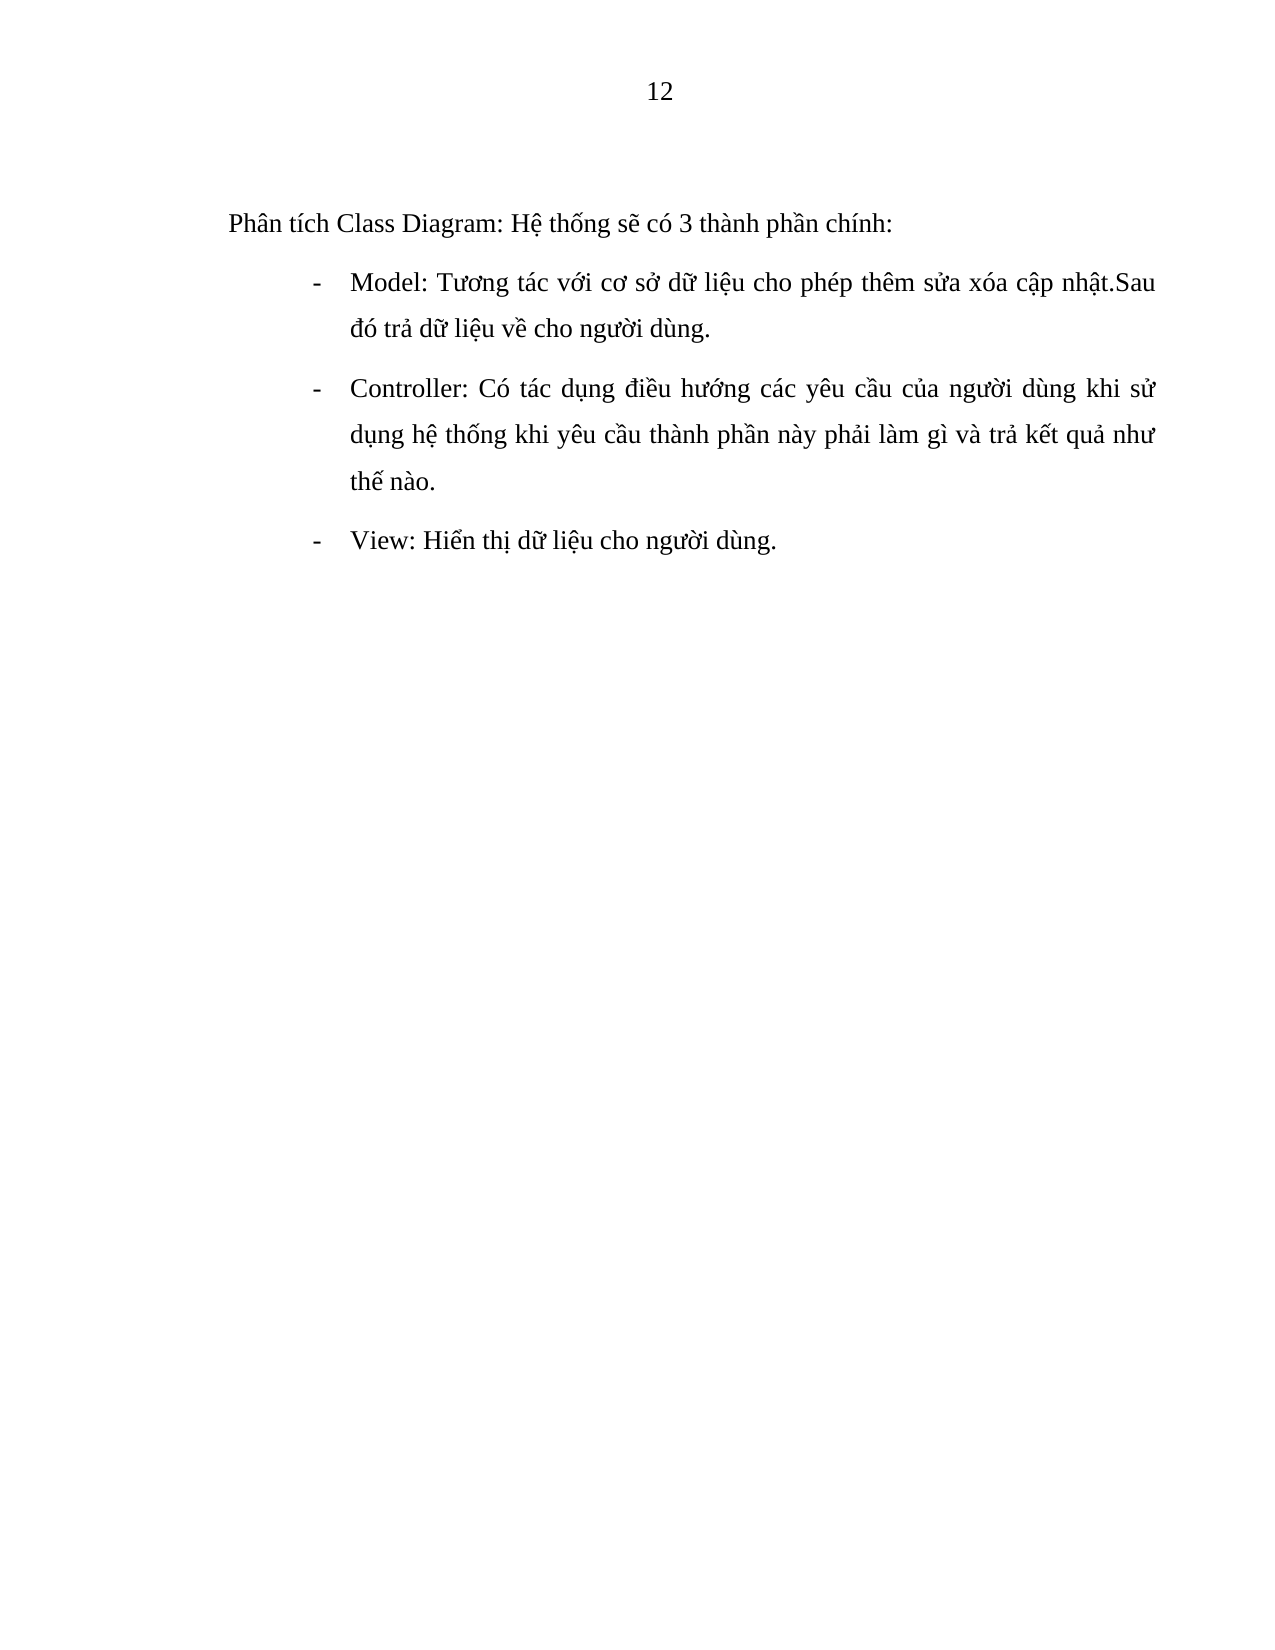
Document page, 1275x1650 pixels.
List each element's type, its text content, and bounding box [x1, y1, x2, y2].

list Model: Tương tác với cơ sở dữ liệu cho phép thêm sửa xóa cập nhật.Sau đó trả dữ liệu về cho người dùng. [312, 266, 1157, 344]
text Phân tích Class Diagram: Hệ thống sẽ có 3 thành phần chính: [162, 207, 1157, 238]
list Controller: Có tác dụng điều hướng các yêu cầu của người dùng khi sử dụng hệ thống khi yêu cầu thành phần này phải làm gì và trả kết quả như thế nào. [312, 372, 1157, 496]
list View: Hiển thị dữ liệu cho người dùng. [312, 524, 1157, 555]
